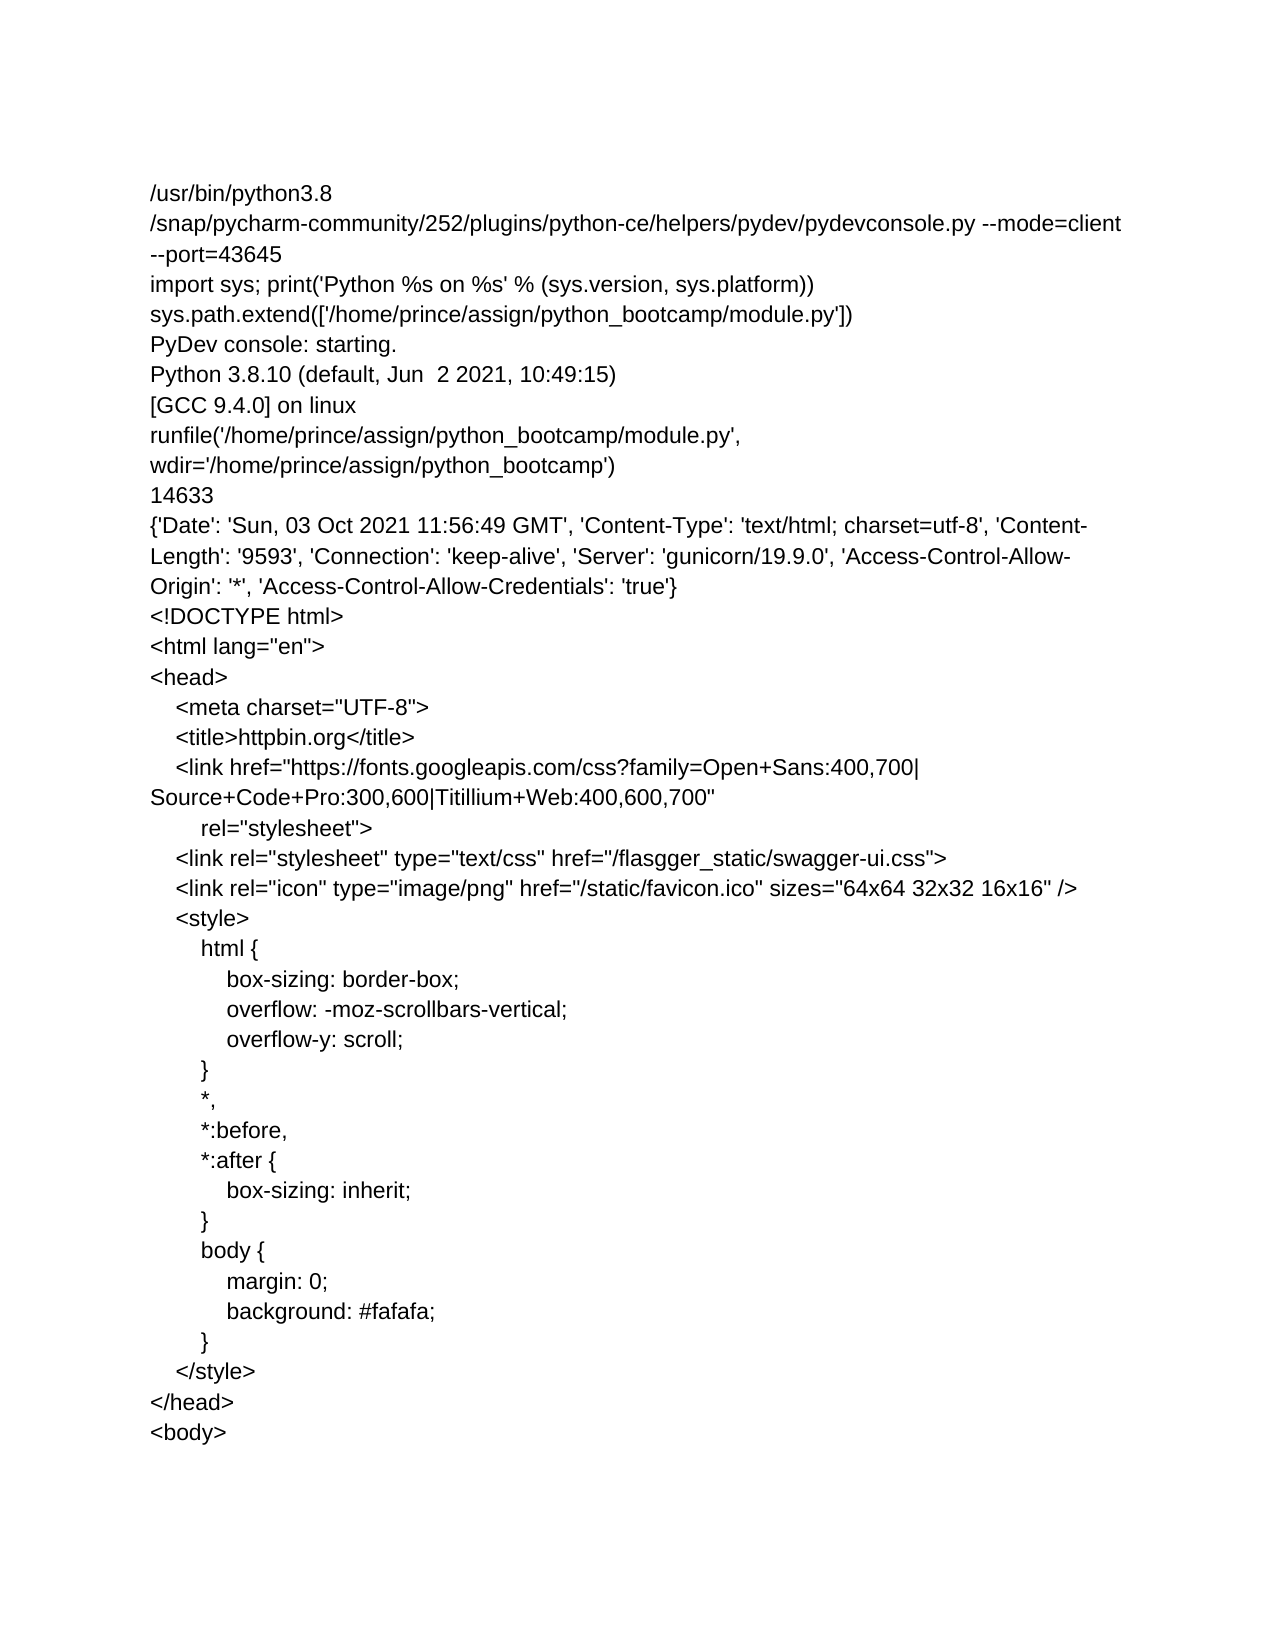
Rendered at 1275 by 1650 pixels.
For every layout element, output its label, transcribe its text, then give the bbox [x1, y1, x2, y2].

text *, [150, 1086, 1125, 1113]
text <body> [150, 1419, 1125, 1445]
text </head> [150, 1388, 1125, 1415]
text runfile('/home/prince/assign/python_bootcamp/module.py', wdir='/home/prince/assign/python_bootcamp') [150, 422, 1125, 478]
text } [150, 1207, 1125, 1234]
text <meta charset="UTF-8"> [150, 694, 1125, 720]
text /usr/bin/python3.8 /snap/pycharm-community/252/plugins/python-ce/helpers/pydev/pydevconsole.py --mode=client --port=43645 [150, 180, 1125, 267]
text [GCC 9.4.0] on linux [150, 392, 1125, 418]
text <link rel="icon" type="image/png" href="/static/favicon.ico" sizes="64x64 32x32 16x16" /> [150, 875, 1125, 901]
text 14633 [150, 482, 1125, 509]
text <head> [150, 663, 1125, 690]
text </style> [150, 1358, 1125, 1385]
text box-sizing: border-box; [150, 966, 1125, 992]
text *:after { [150, 1147, 1125, 1173]
text PyDev console: starting. [150, 331, 1125, 358]
text background: #fafafa; [150, 1298, 1125, 1324]
text <!DOCTYPE html> [150, 603, 1125, 629]
text *:before, [150, 1117, 1125, 1143]
text <title>httpbin.org</title> [150, 724, 1125, 750]
text <link href="https://fonts.googleapis.com/css?family=Open+Sans:400,700|Source+Code+Pro:300,600|Titillium+Web:400,600,700" [150, 754, 1125, 811]
text overflow-y: scroll; [150, 1026, 1125, 1052]
text } [150, 1328, 1125, 1354]
text <link rel="stylesheet" type="text/css" href="/flasgger_static/swagger-ui.css"> [150, 845, 1125, 871]
text sys.path.extend(['/home/prince/assign/python_bootcamp/module.py']) [150, 301, 1125, 327]
text } [150, 1056, 1125, 1083]
text Python 3.8.10 (default, Jun 2 2021, 10:49:15) [150, 361, 1125, 388]
text body { [150, 1237, 1125, 1264]
text import sys; print('Python %s on %s' % (sys.version, sys.platform)) [150, 271, 1125, 297]
text box-sizing: inherit; [150, 1177, 1125, 1203]
text margin: 0; [150, 1268, 1125, 1294]
text {'Date': 'Sun, 03 Oct 2021 11:56:49 GMT', 'Content-Type': 'text/html; charset=utf-8', 'Content-Length': '9593', 'Connection': 'keep-alive', 'Server': 'gunicorn/19.9.0', 'Access-Control-Allow-Origin': '*', 'Access-Control-Allow-Credentials': 'true'} [150, 512, 1125, 599]
text rel="stylesheet"> [150, 814, 1125, 841]
text overflow: -moz-scrollbars-vertical; [150, 996, 1125, 1022]
text html { [150, 935, 1125, 962]
text <style> [150, 905, 1125, 932]
text <html lang="en"> [150, 633, 1125, 660]
